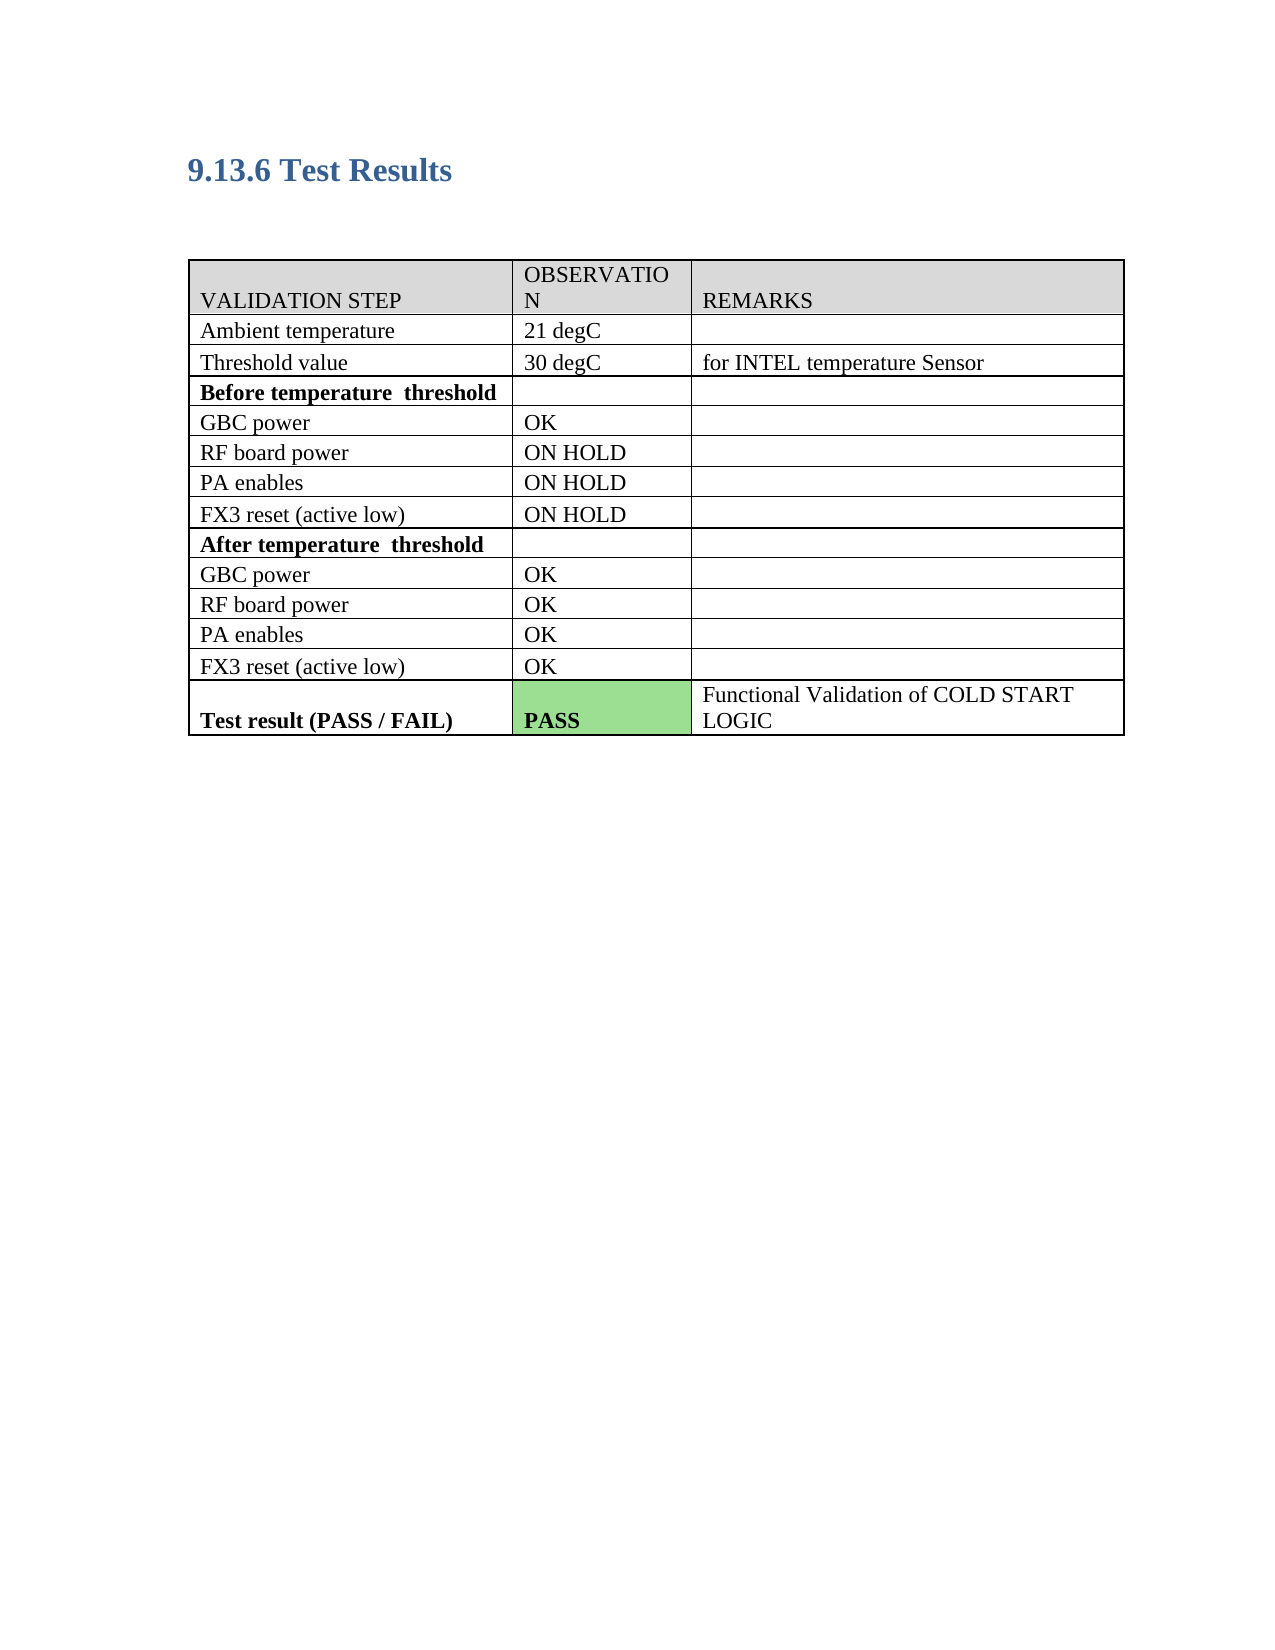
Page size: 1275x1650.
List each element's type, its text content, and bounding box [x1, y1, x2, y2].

table_header OBSERVATION [513, 261, 691, 313]
table_cell OK [513, 589, 691, 618]
table_cell [513, 377, 691, 405]
table_cell [692, 649, 1123, 679]
table_cell [692, 497, 1123, 527]
table_cell 30 degC [513, 345, 691, 375]
table_cell Test result (PASS / FAIL) [190, 681, 512, 734]
table_cell [692, 558, 1123, 587]
table_cell Functional Validation of COLD START LOGIC [692, 681, 1123, 734]
table_cell [692, 619, 1123, 648]
table_header REMARKS [692, 261, 1123, 313]
table_cell for INTEL temperature Sensor [692, 345, 1123, 375]
table_cell FX3 reset (active low) [190, 497, 512, 527]
table_header VALIDATION STEP [190, 261, 512, 313]
table_cell [513, 529, 691, 557]
table_cell 21 degC [513, 315, 691, 344]
table_cell OK [513, 649, 691, 679]
table_cell GBC power [190, 558, 512, 587]
table_cell ON HOLD [513, 436, 691, 466]
table_cell ON HOLD [513, 497, 691, 527]
table_cell RF board power [190, 589, 512, 618]
table_cell GBC power [190, 406, 512, 435]
table_cell OK [513, 406, 691, 435]
table_cell Ambient temperature [190, 315, 512, 344]
table_cell OK [513, 558, 691, 587]
table_cell [692, 377, 1123, 405]
table_cell [692, 315, 1123, 344]
table_cell After temperature threshold [190, 529, 512, 557]
table_cell PA enables [190, 467, 512, 496]
table_cell [692, 467, 1123, 496]
table_cell [692, 406, 1123, 435]
table_cell FX3 reset (active low) [190, 649, 512, 679]
table_cell [692, 436, 1123, 466]
table_cell RF board power [190, 436, 512, 466]
table_cell [692, 529, 1123, 557]
table_cell [692, 589, 1123, 618]
table_cell ON HOLD [513, 467, 691, 496]
text 9.13.6 Test Results [187, 150, 1087, 188]
table_cell PA enables [190, 619, 512, 648]
table_cell OK [513, 619, 691, 648]
table_cell PASS [513, 681, 691, 734]
table_cell Threshold value [190, 345, 512, 375]
table_cell Before temperature threshold [190, 377, 512, 405]
